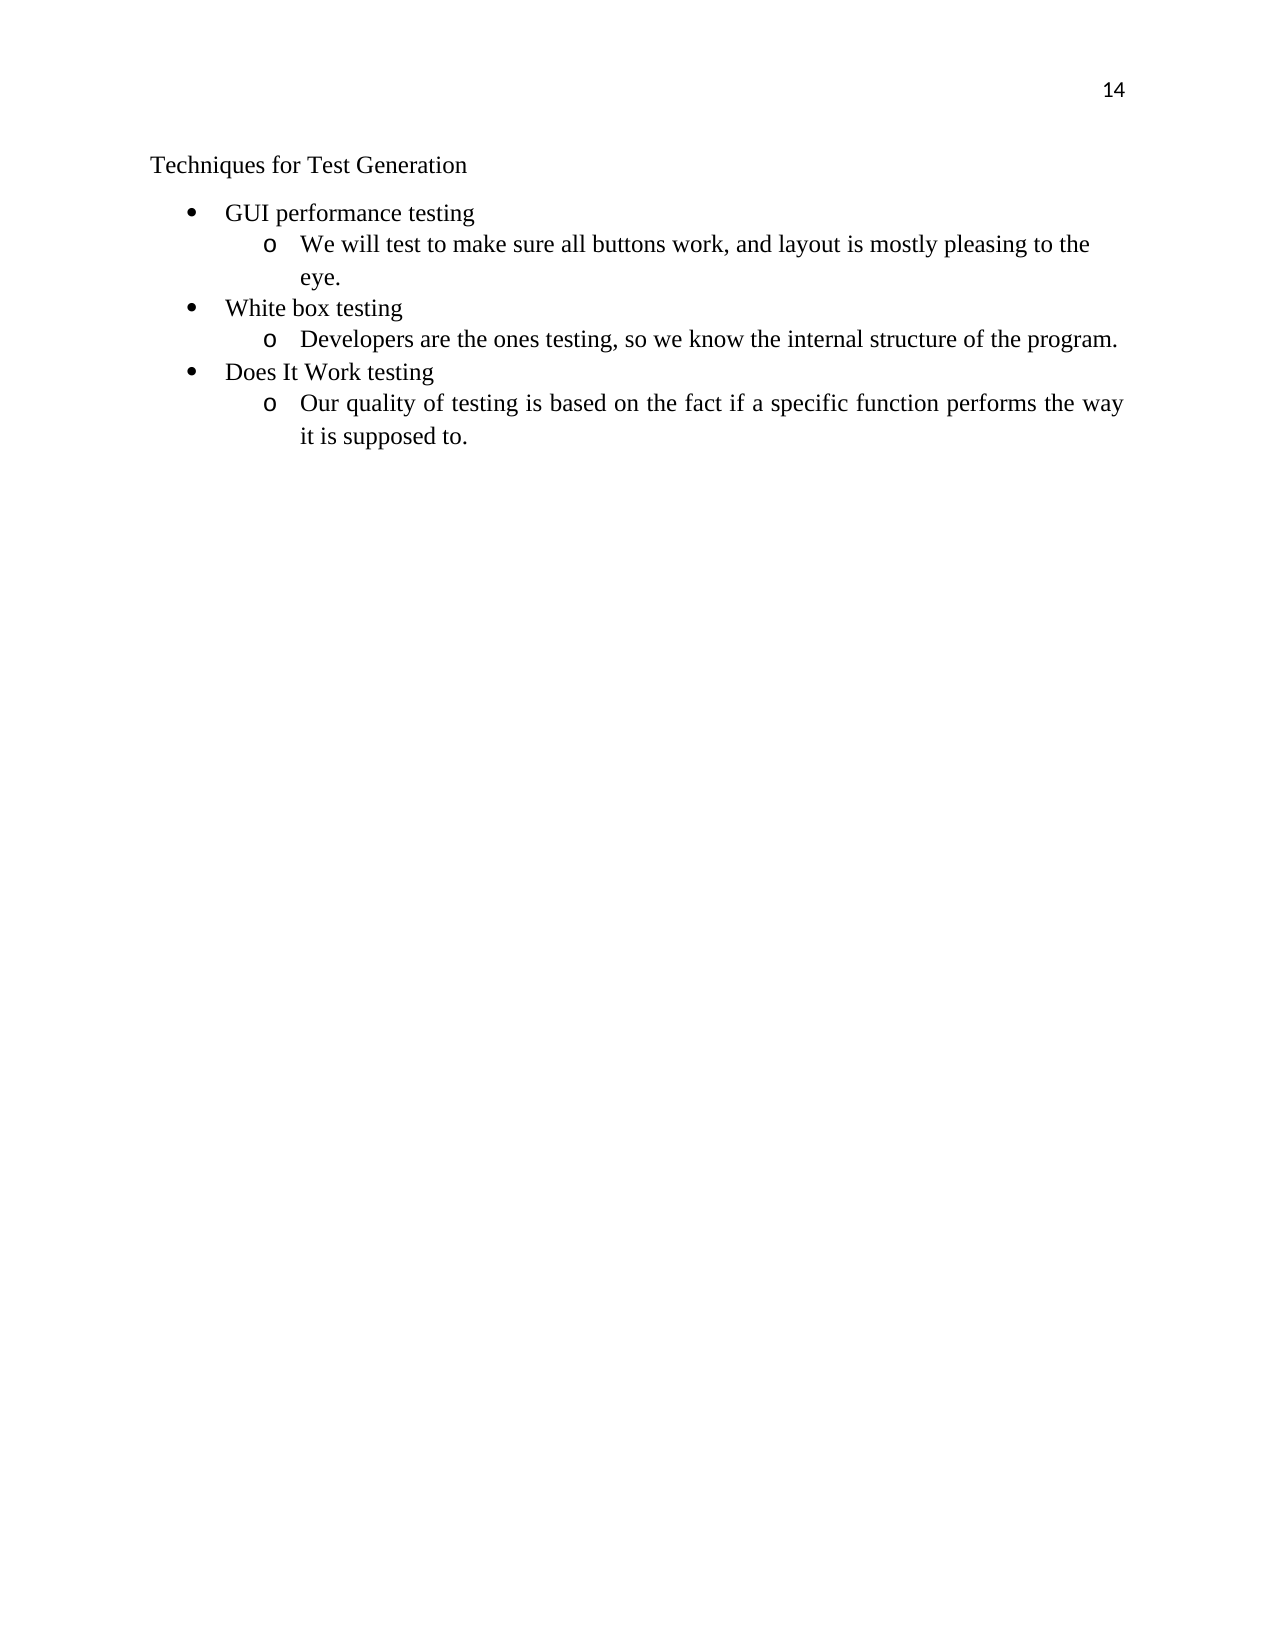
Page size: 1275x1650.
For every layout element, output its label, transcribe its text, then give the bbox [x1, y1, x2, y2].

list White box testing [187, 293, 1125, 322]
list We will test to make sure all buttons work, and layout is mostly pleasing to the eye. [262, 229, 1125, 291]
list Does It Work testing [187, 357, 1125, 386]
list GUI performance testing [187, 198, 1125, 226]
list Developers are the ones testing, so we know the internal structure of the program. [262, 324, 1125, 355]
list Our quality of testing is based on the fact if a specific function performs the way it is supposed to. [262, 388, 1125, 450]
text Techniques for Test Generation [150, 150, 1125, 179]
